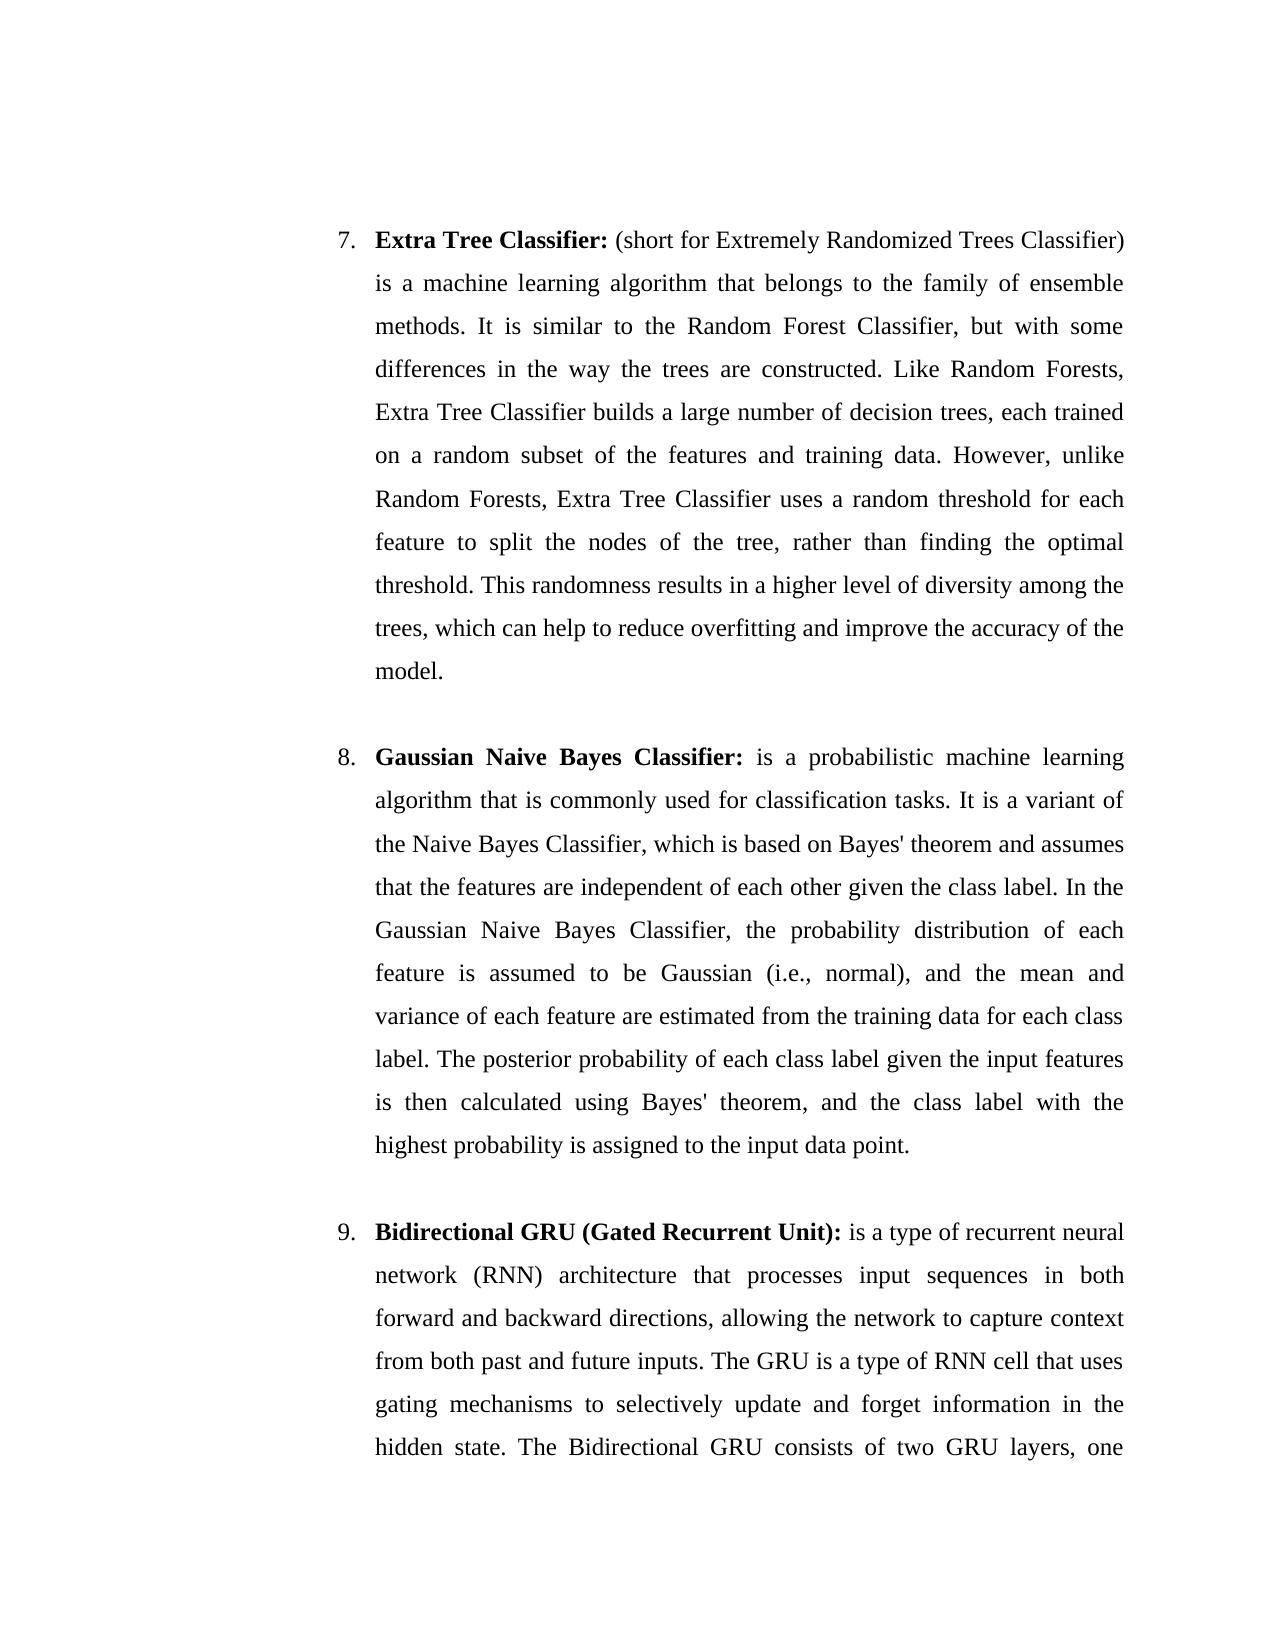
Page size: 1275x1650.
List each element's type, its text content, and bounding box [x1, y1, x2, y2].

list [337, 1217, 1125, 1461]
list Gaussian Naive Bayes Classifier: is a probabilistic machine learning algorithm that is commonly used for classification tasks. It is a variant of the Naive Bayes Classifier, which is based on Bayes' theorem and assumes that the features are independent of each other given the class label. In the Gaussian Naive Bayes Classifier, the probability distribution of each feature is assumed to be Gaussian (i.e., normal), and the mean and variance of each feature are estimated from the training data for each class label. The posterior probability of each class label given the input features is then calculated using Bayes' theorem, and the class label with the highest probability is assigned to the input data point. [337, 742, 1125, 1159]
list Extra Tree Classifier: (short for Extremely Randomized Trees Classifier) is a machine learning algorithm that belongs to the family of ensemble methods. It is similar to the Random Forest Classifier, but with some differences in the way the trees are constructed. Like Random Forests, Extra Tree Classifier builds a large number of decision trees, each trained on a random subset of the features and training data. However, unlike Random Forests, Extra Tree Classifier uses a random threshold for each feature to split the nodes of the tree, rather than finding the optimal threshold. This randomness results in a higher level of diversity among the trees, which can help to reduce overfitting and improve the accuracy of the model. [337, 225, 1125, 685]
